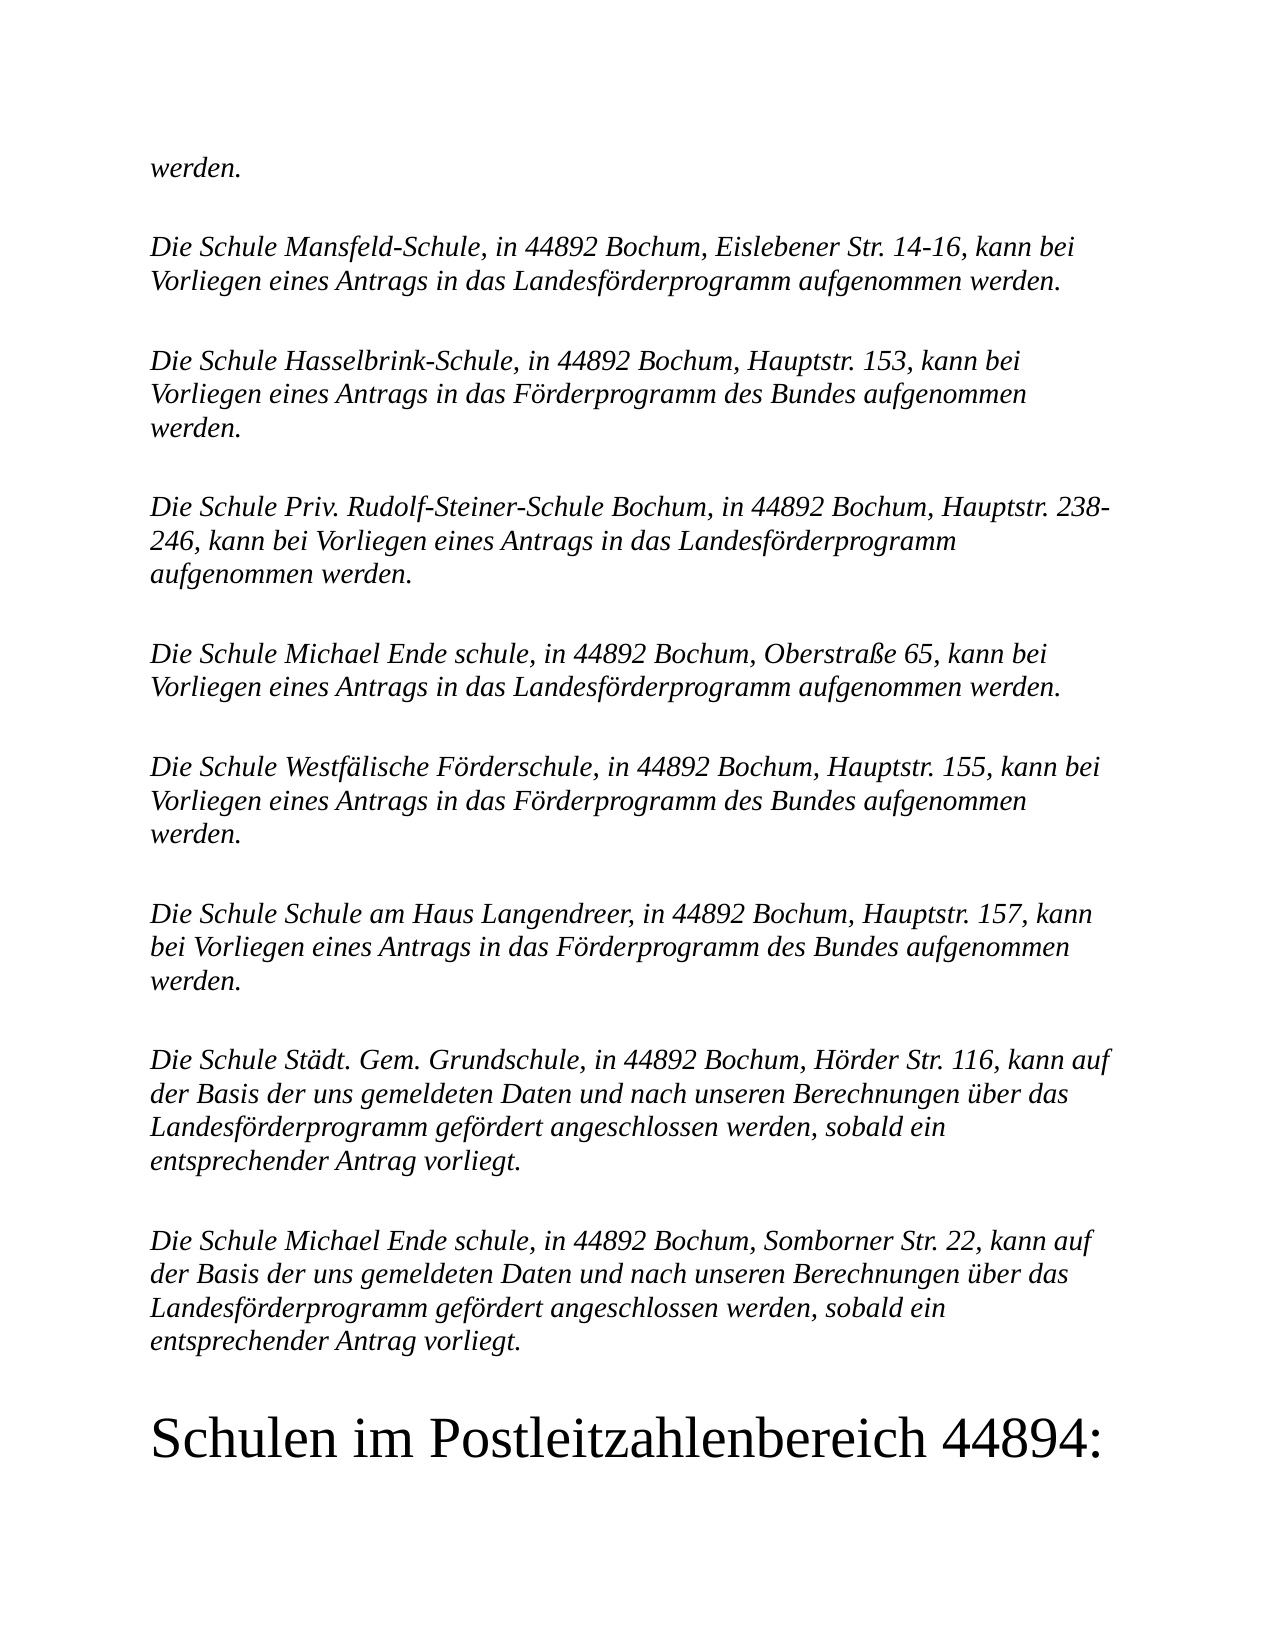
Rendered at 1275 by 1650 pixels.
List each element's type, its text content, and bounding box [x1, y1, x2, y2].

text Die Schule Mansfeld-Schule, in 44892 Bochum, Eislebener Str. 14-16, kann bei Vorliegen eines Antrags in das Landesförderprogramm aufgenommen werden. [150, 229, 1125, 330]
text Die Schule Priv. Rudolf-Steiner-Schule Bochum, in 44892 Bochum, Hauptstr. 238-246, kann bei Vorliegen eines Antrags in das Landesförderprogramm aufgenommen werden. [150, 489, 1125, 623]
text Die Schule Hasselbrink-Schule, in 44892 Bochum, Hauptstr. 153, kann bei Vorliegen eines Antrags in das Förderprogramm des Bundes aufgenommen werden. [150, 343, 1125, 477]
text Die Schule Michael Ende schule, in 44892 Bochum, Oberstraße 65, kann bei Vorliegen eines Antrags in das Landesförderprogramm aufgenommen werden. [150, 636, 1125, 737]
text Die Schule Westfälische Förderschule, in 44892 Bochum, Hauptstr. 155, kann bei Vorliegen eines Antrags in das Förderprogramm des Bundes aufgenommen werden. [150, 749, 1125, 883]
text Die Schule Schule am Haus Langendreer, in 44892 Bochum, Hauptstr. 157, kann bei Vorliegen eines Antrags in das Förderprogramm des Bundes aufgenommen werden. [150, 896, 1125, 1030]
text Die Schule Städt. Gem. Grundschule, in 44892 Bochum, Hörder Str. 116, kann auf der Basis der uns gemeldeten Daten und nach unseren Berechnungen über das Landesförderprogramm gefördert angeschlossen werden, sobald ein entsprechender Antrag vorliegt. [150, 1042, 1125, 1210]
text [150, 150, 1125, 217]
text Die Schule Michael Ende schule, in 44892 Bochum, Somborner Str. 22, kann auf der Basis der uns gemeldeten Daten und nach unseren Berechnungen über das Landesförderprogramm gefördert angeschlossen werden, sobald ein entsprechender Antrag vorliegt. [150, 1223, 1125, 1390]
text Schulen im Postleitzahlenbereich 44894: [150, 1403, 1125, 1470]
